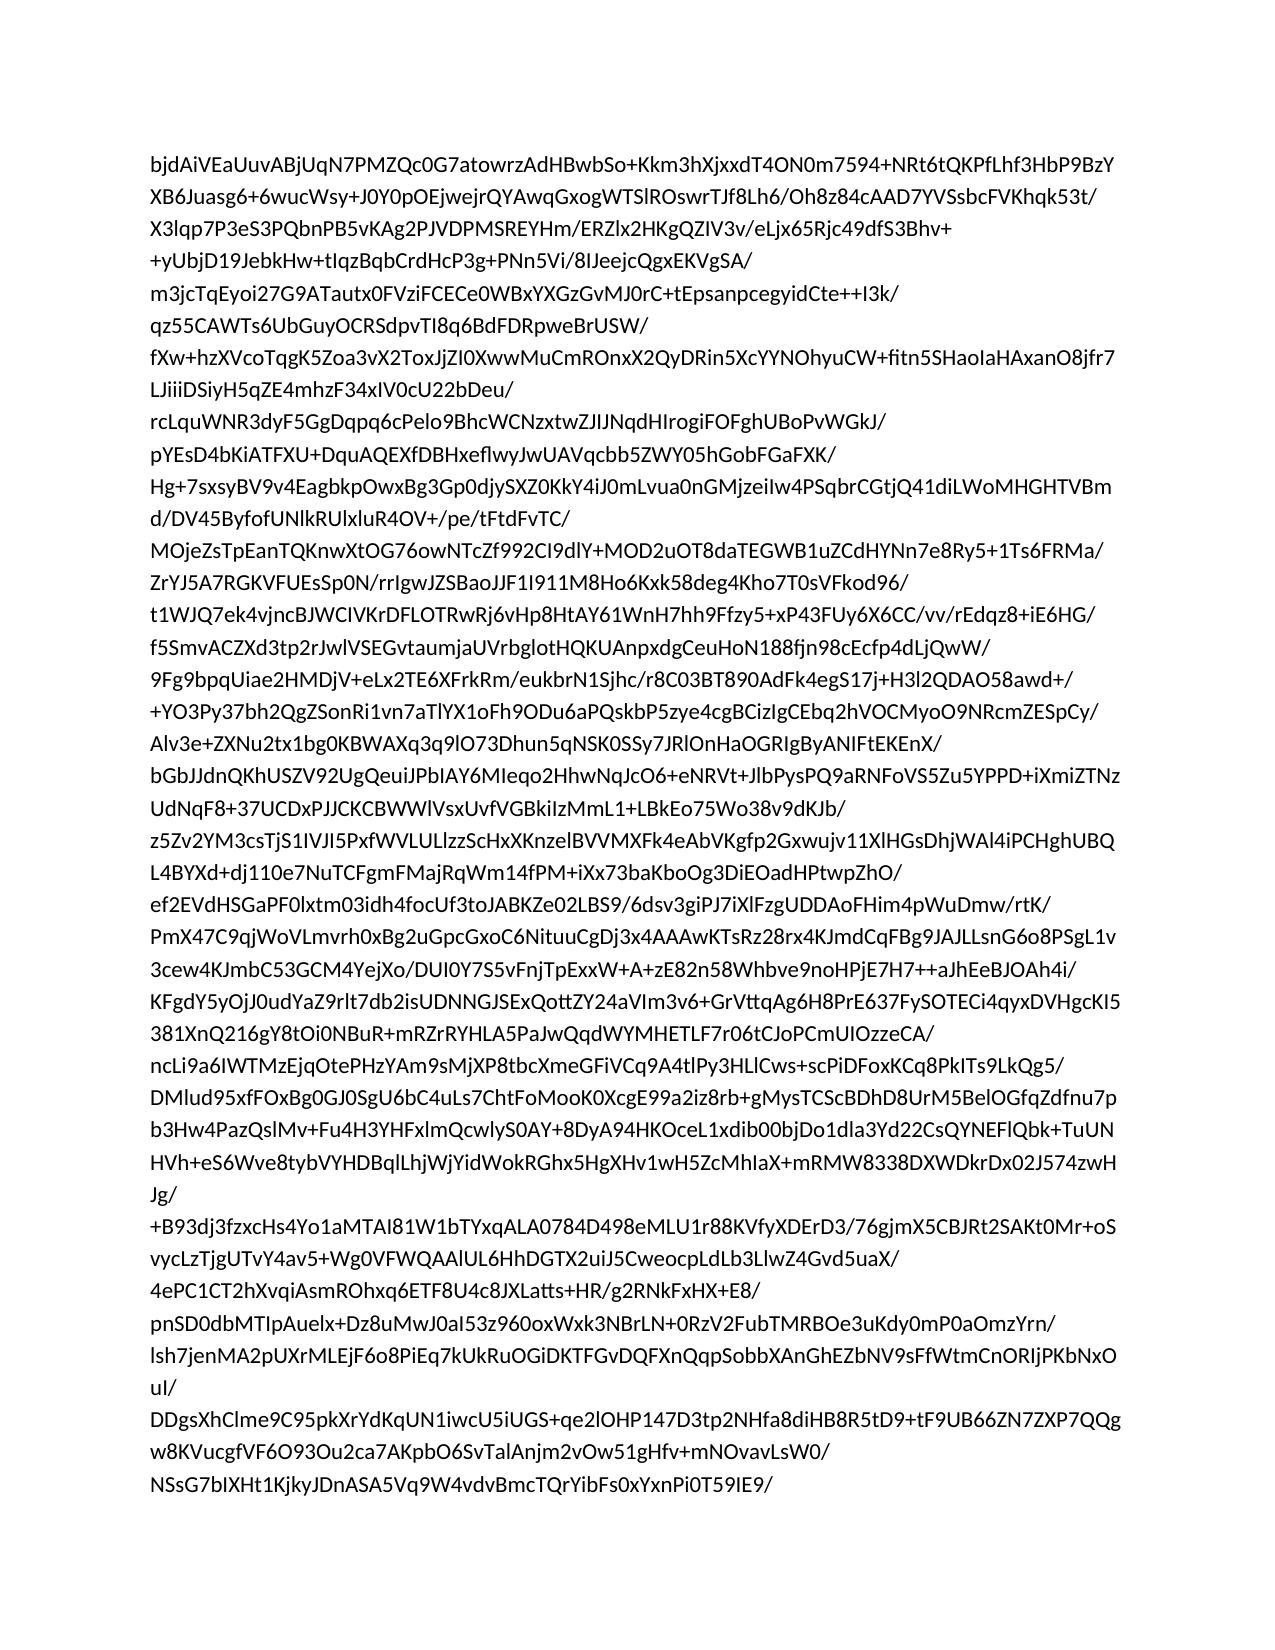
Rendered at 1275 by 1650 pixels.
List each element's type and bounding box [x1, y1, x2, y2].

text [150, 150, 1125, 1498]
